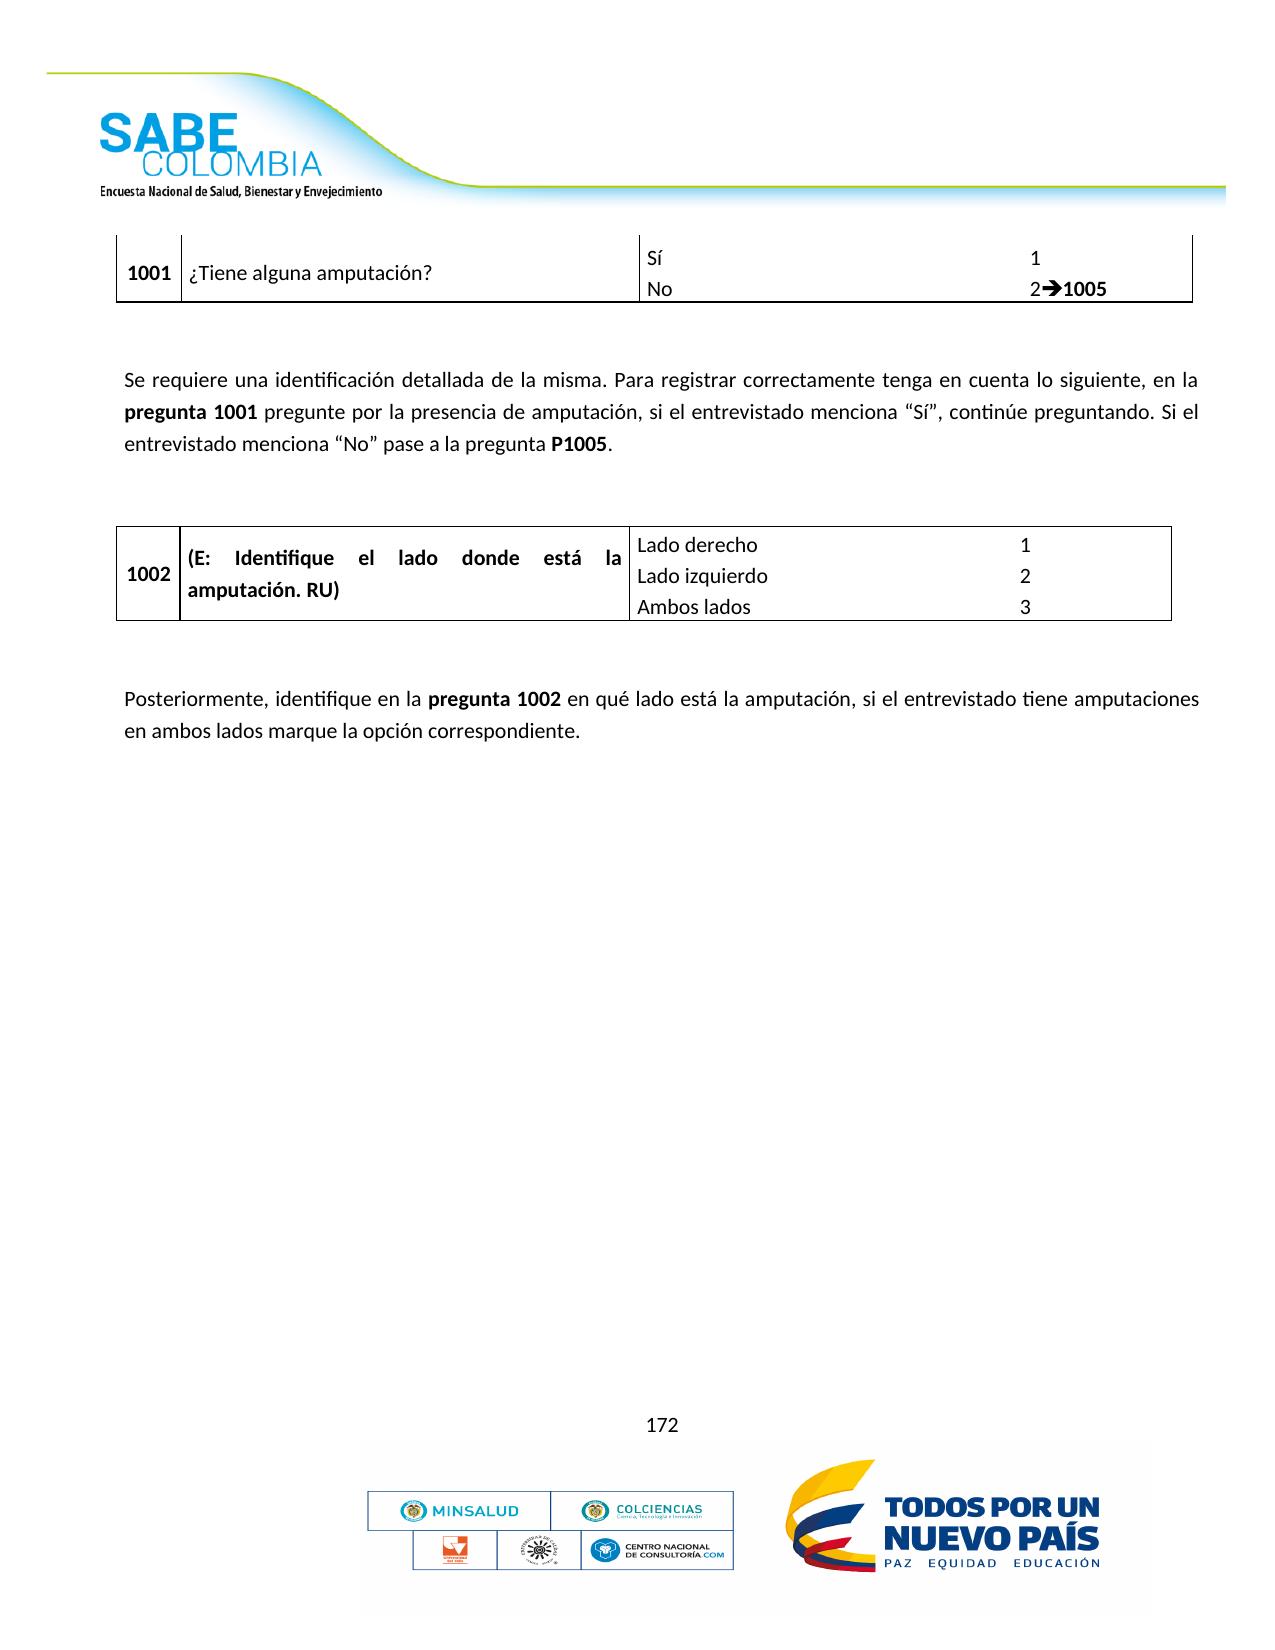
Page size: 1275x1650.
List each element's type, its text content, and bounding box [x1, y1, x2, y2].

picture [358, 1439, 1151, 1615]
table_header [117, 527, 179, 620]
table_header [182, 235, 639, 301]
picture [44, 46, 1226, 235]
text Se requiere una identificación detallada de la misma. Para registrar correctamente tenga en cuenta lo siguiente, en la pregunta 1001 pregunte por la presencia de amputación, si el entrevistado menciona “Sí”, continúe preguntando. Si el entrevistado menciona “No” pase a la pregunta P1005. [124, 366, 1200, 457]
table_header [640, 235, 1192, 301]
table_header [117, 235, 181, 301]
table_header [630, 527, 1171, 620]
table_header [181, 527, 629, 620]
text Posteriormente, identifique en la pregunta 1002 en qué lado está la amputación, si el entrevistado tiene amputaciones en ambos lados marque la opción correspondiente. [124, 685, 1200, 743]
